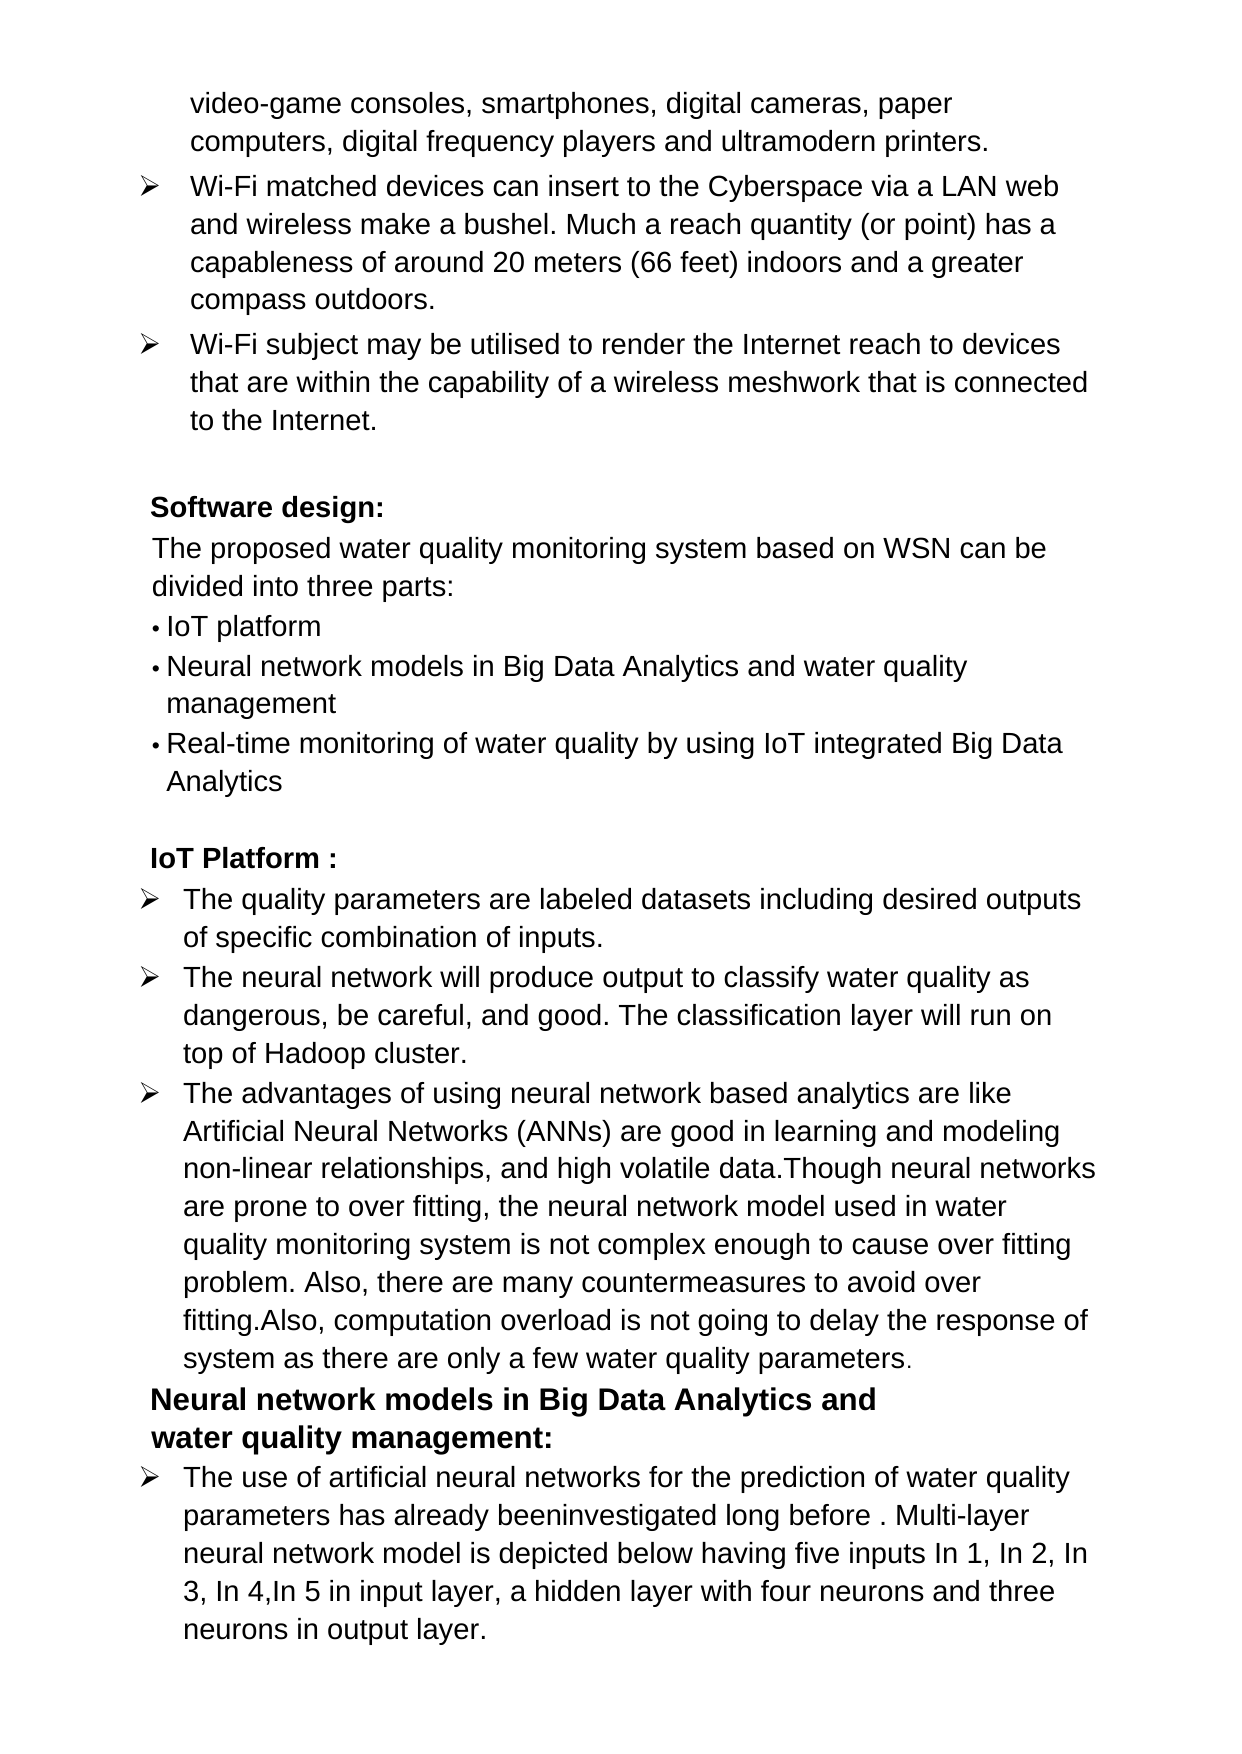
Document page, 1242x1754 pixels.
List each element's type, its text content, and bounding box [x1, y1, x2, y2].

list IoT platform [152, 609, 1100, 642]
text Software design: [150, 490, 1106, 524]
list The advantages of using neural network based analytics are like Artificial Neural Networks (ANNs) are good in learning and modeling non-linear relationships, and high volatile data.Though neural networks are prone to over fitting, the neural network model used in water quality monitoring system is not complex enough to cause over fitting problem. Also, there are many countermeasures to avoid over fitting.Also, computation overload is not going to delay the response of system as there are only a few water quality parameters. [138, 1076, 1100, 1374]
list The use of artificial neural networks for the prediction of water quality parameters has already beeninvestigated long before . Multi-layer neural network model is depicted below having five inputs In 1, In 2, In 3, In 4,In 5 in input layer, a hidden layer with four neurons and three neurons in output layer. [138, 1460, 1100, 1645]
list Neural network models in Big Data Analytics and water quality management [152, 648, 1100, 720]
text IoT Platform : [150, 841, 1106, 875]
list Real-time monitoring of water quality by using IoT integrated Big Data Analytics [152, 726, 1100, 798]
list Wi-Fi subject may be utilised to render the Internet reach to devices that are within the capability of a wireless meshwork that is connected to the Internet. [138, 327, 1100, 436]
list Wi-Fi matched devices can insert to the Cyberspace via a LAN web and wireless make a bushel. Much a reach quantity (or point) has a capableness of around 20 meters (66 feet) indoors and a greater compass outdoors. [138, 169, 1100, 316]
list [138, 86, 1100, 158]
text The proposed water quality monitoring system based on WSN can be divided into three parts: [152, 531, 1100, 602]
text Neural network models in Big Data Analytics and water quality management: [150, 1381, 961, 1455]
list The quality parameters are labeled datasets including desired outputs of specific combination of inputs. [138, 882, 1100, 954]
list The neural network will produce output to classify water quality as dangerous, be careful, and good. The classification layer will run on top of Hadoop cluster. [138, 960, 1100, 1069]
